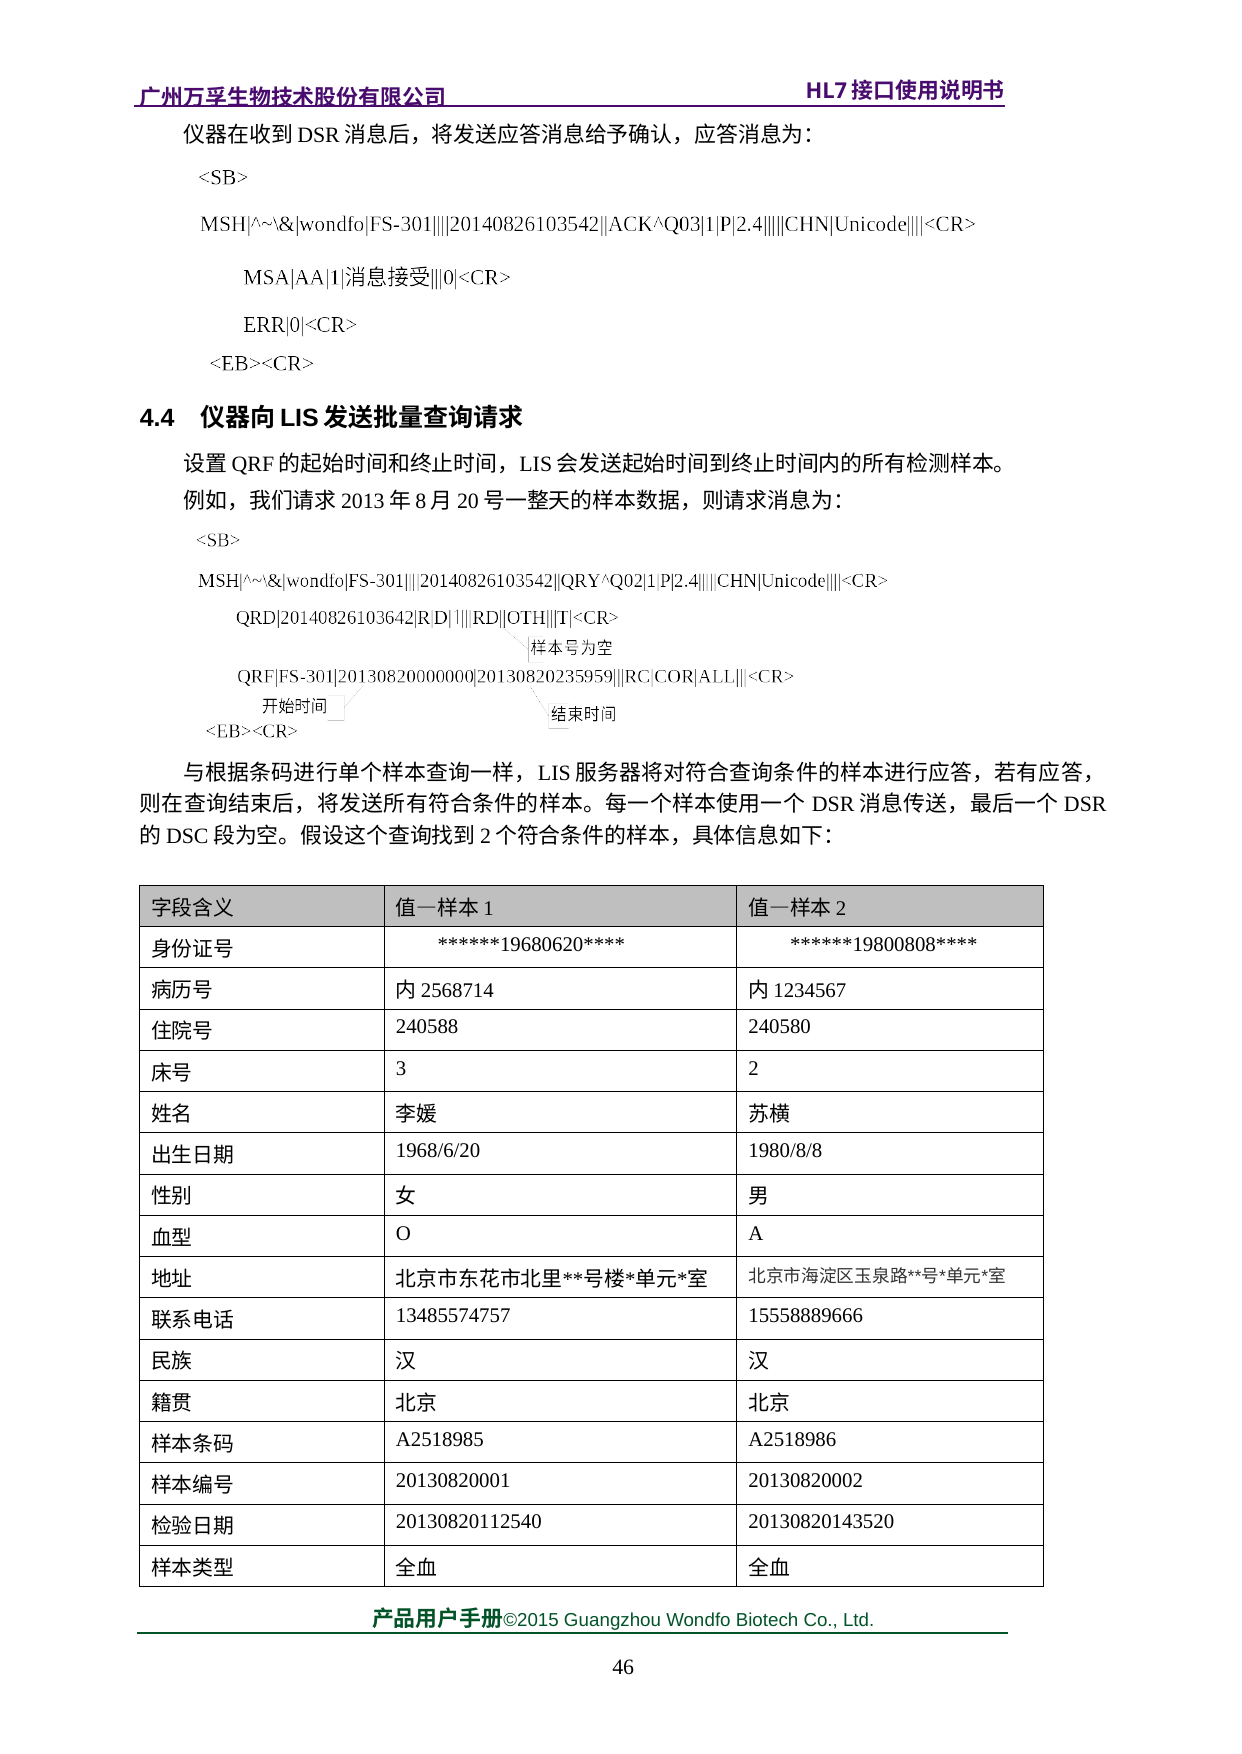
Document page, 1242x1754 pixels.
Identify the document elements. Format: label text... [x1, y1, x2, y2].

table_cell 出生日期 [140, 1133, 384, 1173]
table_cell 检验日期 [140, 1505, 384, 1545]
table_cell A [737, 1216, 1043, 1256]
table_cell 全血 [737, 1546, 1043, 1586]
table_cell 20130820112540 [385, 1505, 736, 1545]
table_header 值—样本1 [385, 886, 736, 926]
table_cell 20130820001 [385, 1463, 736, 1503]
table_cell 汉 [385, 1340, 736, 1380]
table_cell O [385, 1216, 736, 1256]
table_cell 血型 [140, 1216, 384, 1256]
table_cell 1980/8/8 [737, 1133, 1043, 1173]
table_cell 地址 [140, 1257, 384, 1297]
table_cell 样本编号 [140, 1463, 384, 1503]
table_cell 13485574757 [385, 1298, 736, 1338]
table_cell 民族 [140, 1340, 384, 1380]
table_cell 3 [385, 1051, 736, 1091]
table_cell 性别 [140, 1175, 384, 1215]
text 仪器在收到DSR消息后，将发送应答消息给予确认，应答消息为： [139, 117, 1106, 148]
table_cell ******19800808**** [737, 927, 1043, 967]
table_header 值—样本2 [737, 886, 1043, 926]
table_cell 20130820002 [737, 1463, 1043, 1503]
table_cell 身份证号 [140, 927, 384, 967]
table_cell 汉 [737, 1340, 1043, 1380]
table_cell 1968/6/20 [385, 1133, 736, 1173]
table_cell 女 [385, 1175, 736, 1215]
table_cell 全血 [385, 1546, 736, 1586]
table_cell 2 [737, 1051, 1043, 1091]
table_cell 内1234567 [737, 968, 1043, 1008]
table_cell 样本条码 [140, 1422, 384, 1462]
table_cell 北京市东花市北里**号楼*单元*室 [385, 1257, 736, 1297]
table_cell 床号 [140, 1051, 384, 1091]
table_cell 联系电话 [140, 1298, 384, 1338]
table_cell 15558889666 [737, 1298, 1043, 1338]
table_cell 苏横 [737, 1092, 1043, 1132]
table_cell 籍贯 [140, 1381, 384, 1421]
table_cell 20130820143520 [737, 1505, 1043, 1545]
table_cell 病历号 [140, 968, 384, 1008]
table_cell 李媛 [385, 1092, 736, 1132]
table_cell ******19680620**** [385, 927, 736, 967]
table_header 字段含义 [140, 886, 384, 926]
text 与根据条码进行单个样本查询一样，LIS服务器将对符合查询条件的样本进行应答，若有应答，则在查询结束后，将发送所有符合条件的样本。每一个样本使用一个DSR消息传送，最后一个DSR的DSC段为空。假设这个查询找到2个符合条件的样本，具体信息如下： [139, 754, 1106, 849]
table_cell 北京 [385, 1381, 736, 1421]
table_cell 240588 [385, 1010, 736, 1050]
table_cell 北京 [737, 1381, 1043, 1421]
table_cell 240580 [737, 1010, 1043, 1050]
table_cell 姓名 [140, 1092, 384, 1132]
table_cell 北京市海淀区玉泉路**号*单元*室 [737, 1257, 1043, 1297]
subtitle 仪器向LIS发送批量查询请求 [139, 397, 1106, 434]
table_cell 住院号 [140, 1010, 384, 1050]
table_cell 样本类型 [140, 1546, 384, 1586]
table_cell A2518986 [737, 1422, 1043, 1462]
table_cell 男 [737, 1175, 1043, 1215]
text 例如，我们请求2013年8月20号一整天的样本数据，则请求消息为： [139, 483, 1106, 514]
text 设置QRF的起始时间和终止时间，LIS会发送起始时间到终止时间内的所有检测样本。 [139, 446, 1106, 478]
table_cell A2518985 [385, 1422, 736, 1462]
table_cell 内2568714 [385, 968, 736, 1008]
